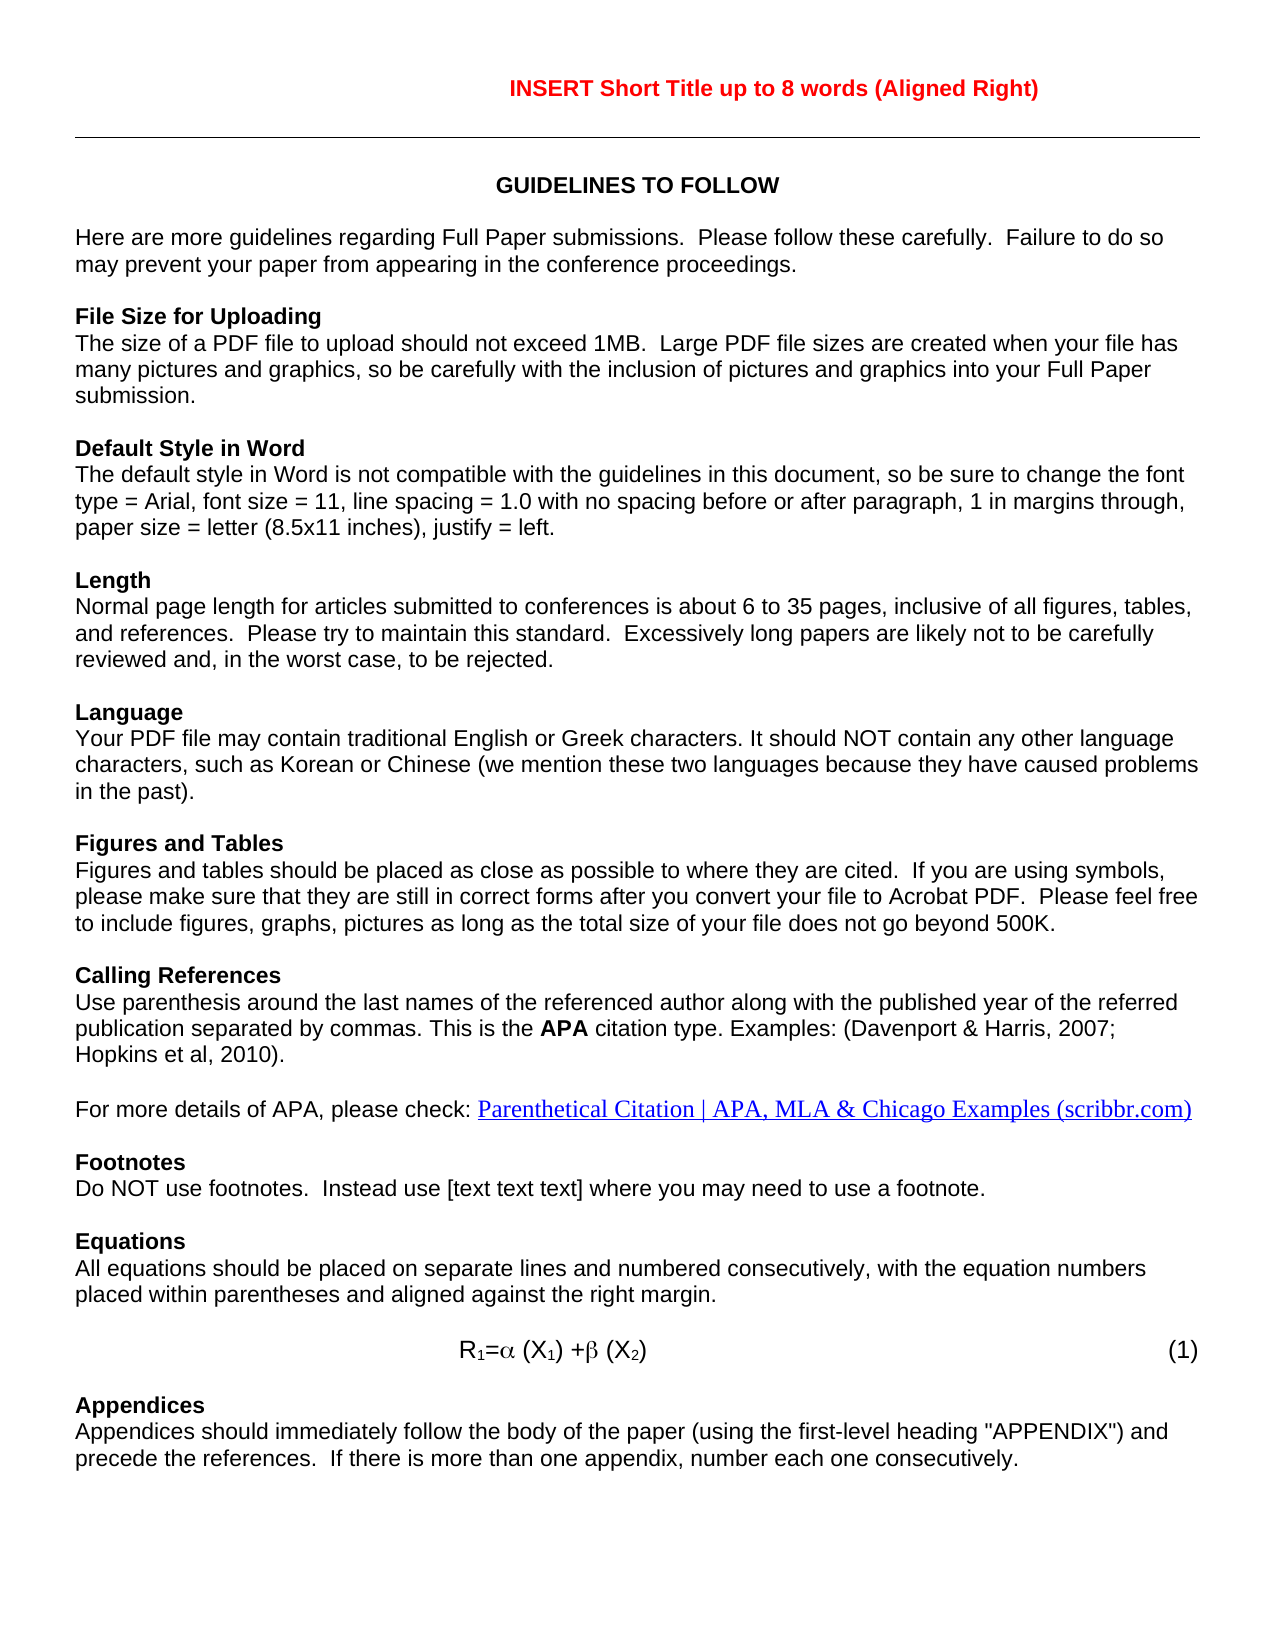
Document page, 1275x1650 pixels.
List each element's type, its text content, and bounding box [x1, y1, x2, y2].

text The size of a PDF file to upload should not exceed 1MB. Large PDF file sizes are created when your file has many pictures and graphics, so be carefully with the inclusion of pictures and graphics into your Full Paper submission. [75, 330, 1200, 409]
text Your PDF file may contain traditional English or Greek characters. It should NOT contain any other language characters, such as Korean or Chinese (we mention these two languages because they have caused problems in the past). [75, 725, 1200, 804]
text Use parenthesis around the last names of the referenced author along with the published year of the referred publication separated by commas. This is the APA citation type. Examples: (Davenport & Harris, 2007; Hopkins et al, 2010). [75, 988, 1200, 1068]
text Language [75, 699, 1200, 725]
text Footnotes [75, 1149, 1200, 1175]
text Appendices [75, 1392, 1200, 1418]
table_header (1) [1031, 1334, 1200, 1366]
text Normal page length for articles submitted to conferences is about 6 to 35 pages, inclusive of all figures, tables, and references. Please try to maintain this standard. Excessively long papers are likely not to be carefully reviewed and, in the worst case, to be rejected. [75, 593, 1200, 672]
text Appendices should immediately follow the body of the paper (using the first-level heading "APPENDIX") and precede the references. If there is more than one appendix, number each one consecutively. [75, 1418, 1200, 1471]
text Figures and tables should be placed as close as possible to where they are cited. If you are using symbols, please make sure that they are still in correct forms after you convert your file to Acrobat PDF. Please feel free to include figures, graphs, pictures as long as the total size of your file does not go beyond 500K. [75, 857, 1200, 936]
text Do NOT use footnotes. Instead use [text text text] where you may need to use a footnote. [75, 1175, 1200, 1202]
text GUIDELINES TO FOLLOW [75, 172, 1200, 198]
text Calling References [75, 962, 1200, 988]
text The default style in Word is not compatible with the guidelines in this document, so be sure to change the font type = Arial, font size = 11, line spacing = 1.0 with no spacing before or after paragraph, 1 in margins through, paper size = letter (8.5x11 inches), justify = left. [75, 461, 1200, 541]
table_header R1=a (X1) +b (X2) [75, 1334, 1031, 1366]
text Default Style in Word [75, 435, 1200, 461]
text Equations [75, 1228, 1200, 1254]
text Here are more guidelines regarding Full Paper submissions. Please follow these carefully. Failure to do so may prevent your paper from appearing in the conference proceedings. [75, 224, 1200, 277]
text Length [75, 567, 1200, 593]
text File Size for Uploading [75, 303, 1200, 330]
text Figures and Tables [75, 830, 1200, 857]
text For more details of APA, please check: Parenthetical Citation | APA, MLA & Chicago Examples (scribbr.com) [75, 1094, 1200, 1123]
text All equations should be placed on separate lines and numbered consecutively, with the equation numbers placed within parentheses and aligned against the right margin. [75, 1254, 1200, 1307]
